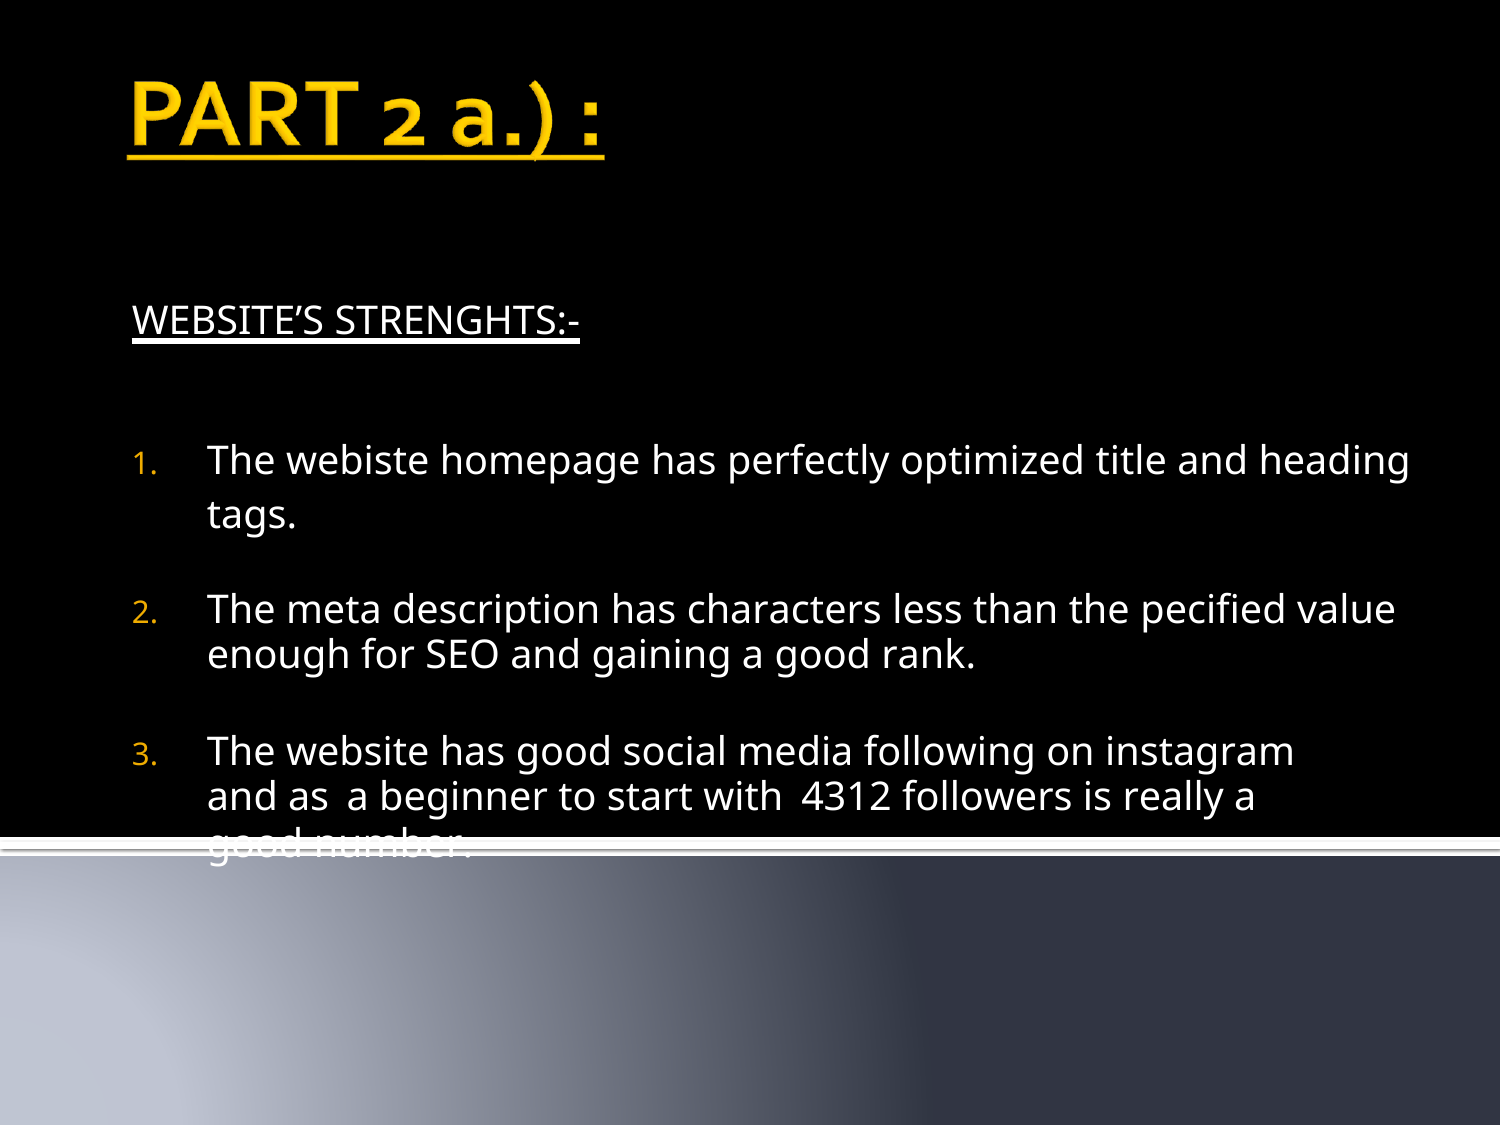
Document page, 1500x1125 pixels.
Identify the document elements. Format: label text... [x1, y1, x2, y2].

picture [126, 79, 605, 162]
text WEBSITE’S STRENGHTS:- [132, 292, 1442, 346]
picture [1301, 837, 1500, 841]
picture [0, 837, 132, 841]
list The meta description has characters less than the pecified value enough for SEO and gaining a good rank. [132, 586, 1429, 681]
picture [0, 849, 1500, 1125]
list The webiste homepage has perfectly optimized title and heading tags. [131, 432, 1442, 540]
list The website has good social media following on instagram and as a beginner to start with 4312 followers is really a good number. [132, 728, 1301, 869]
